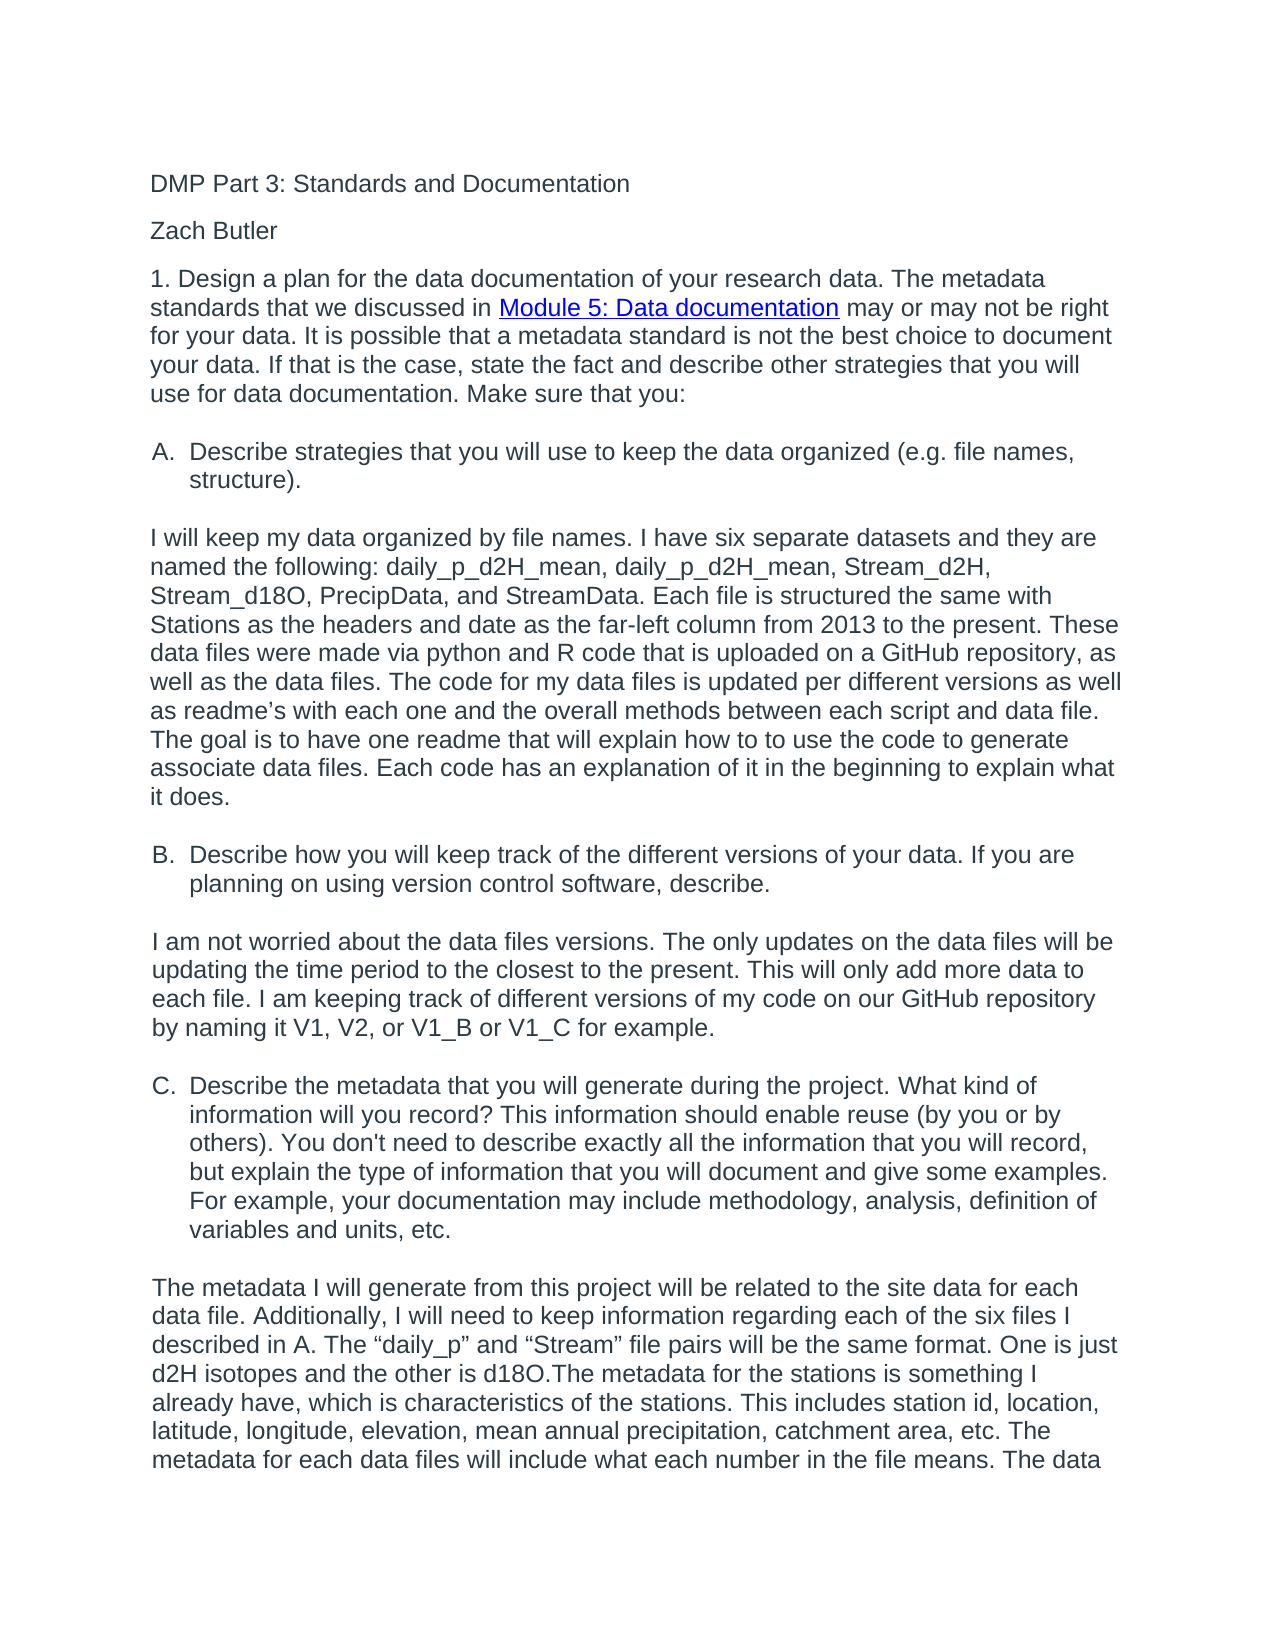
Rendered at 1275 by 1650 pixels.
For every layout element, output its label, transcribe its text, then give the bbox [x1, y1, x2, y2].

list Describe strategies that you will use to keep the data organized (e.g. file names, structure). [152, 437, 1125, 494]
text DMP Part 3: Standards and Documentation [150, 169, 1125, 197]
list Describe the metadata that you will generate during the project. What kind of information will you record? This information should enable reuse (by you or by others). You don't need to describe exactly all the information that you will record, but explain the type of information that you will document and give some examples. For example, your documentation may include methodology, analysis, definition of variables and units, etc. [152, 1071, 1125, 1243]
text I am not worried about the data files versions. The only updates on the data files will be updating the time period to the closest to the present. This will only add more data to each file. I am keeping track of different versions of my code on our GitHub repository by naming it V1, V2, or V1_B or V1_C for example. [152, 927, 1125, 1042]
text I will keep my data organized by file names. I have six separate datasets and they are named the following: daily_p_d2H_mean, daily_p_d2H_mean, Stream_d2H, Stream_d18O, PrecipData, and StreamData. Each file is structured the same with Stations as the headers and date as the far-left column from 2013 to the present. These data files were made via python and R code that is uploaded on a GitHub repository, as well as the data files. The code for my data files is updated per different versions as well as readme’s with each one and the overall methods between each script and data file. The goal is to have one readme that will explain how to to use the code to generate associate data files. Each code has an explanation of it in the beginning to explain what it does. [150, 523, 1125, 811]
list Describe how you will keep track of the different versions of your data. If you are planning on using version control software, describe. [152, 840, 1125, 897]
text 1. Design a plan for the data documentation of your research data. The metadata standards that we discussed in Module 5: Data documentation may or may not be right for your data. It is possible that a metadata standard is not the best choice to document your data. If that is the case, state the fact and describe other strategies that you will use for data documentation. Make sure that you: [150, 264, 1125, 407]
text Zach Butler [150, 216, 1125, 245]
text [152, 1272, 1125, 1474]
